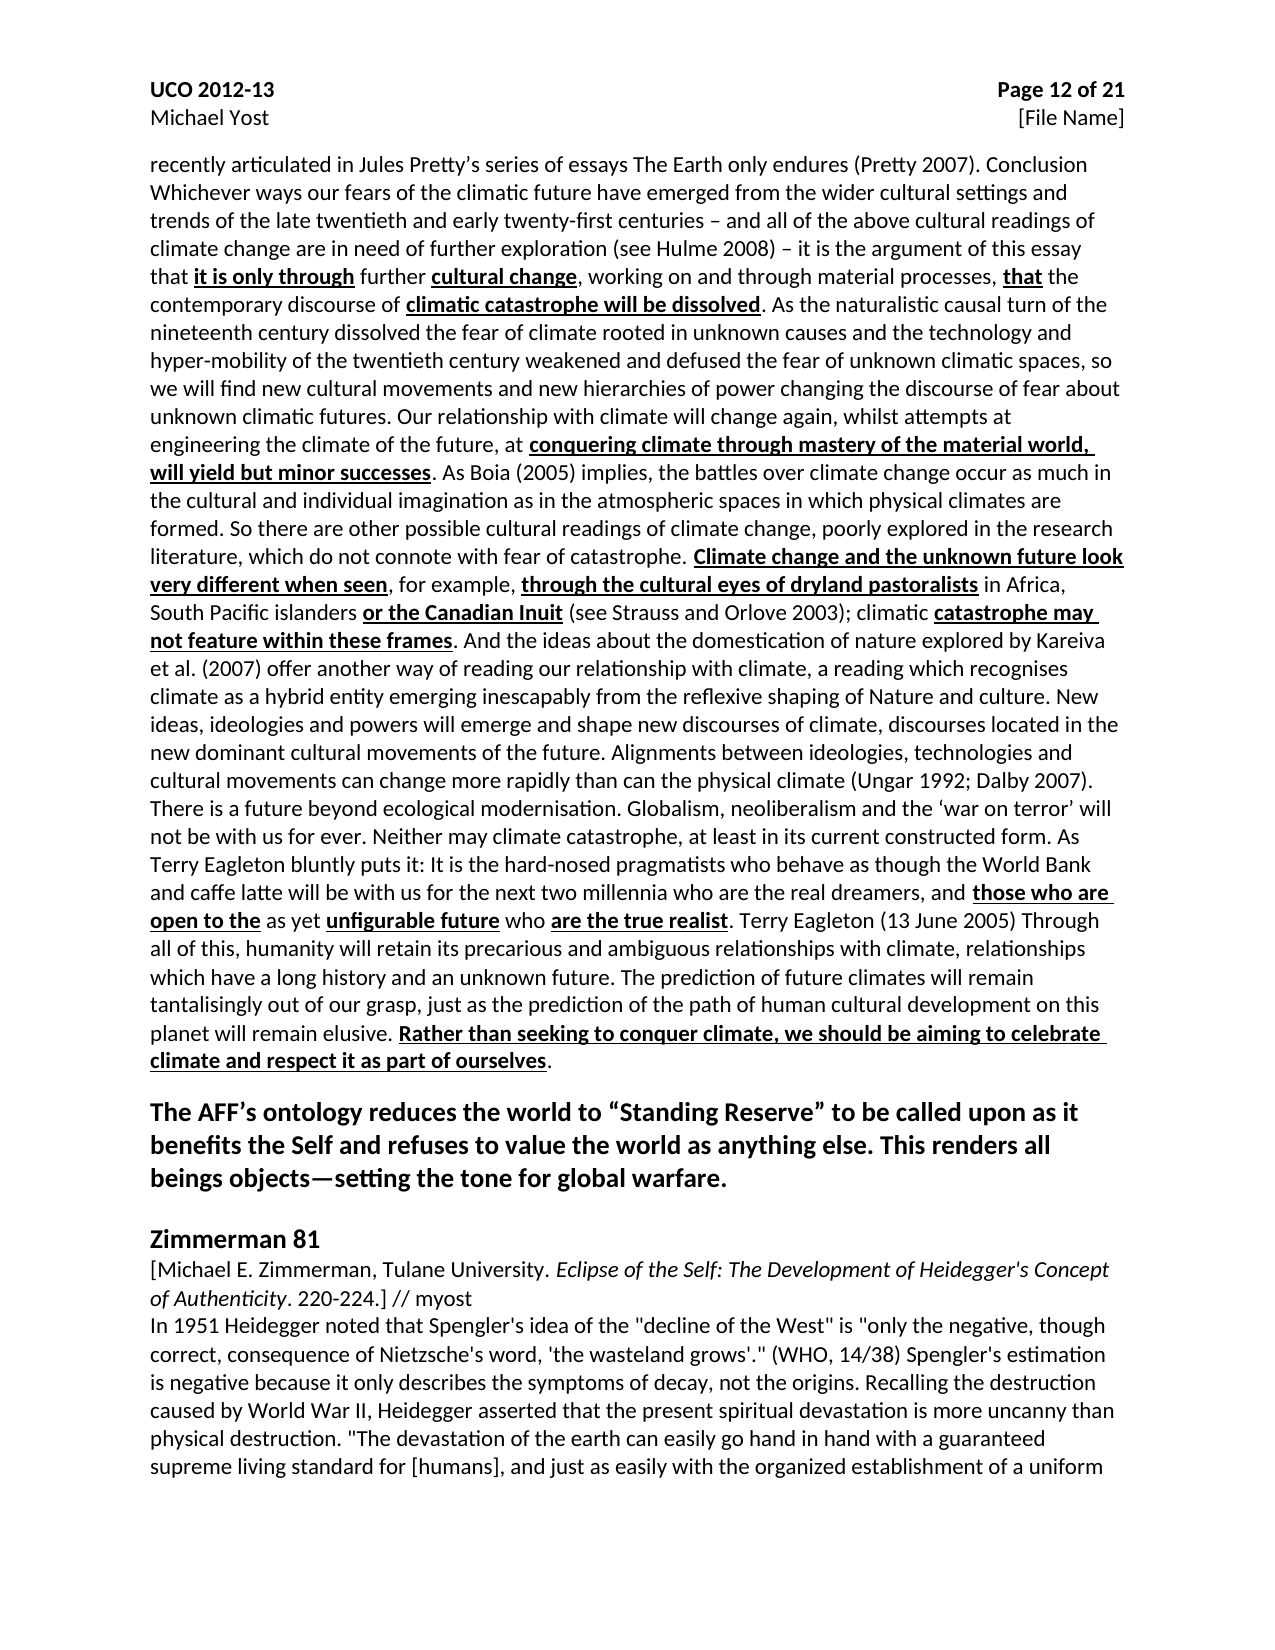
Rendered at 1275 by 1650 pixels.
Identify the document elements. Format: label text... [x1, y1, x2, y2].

subtitle The AFF’s ontology reduces the world to “Standing Reserve” to be called upon as it benefits the Self and refuses to value the world as anything else. This renders all beings objects—setting the tone for global warfare. [150, 1096, 1125, 1194]
text [Michael E. Zimmerman, Tulane University. Eclipse of the Self: The Development of Heidegger's Concept of Authenticity. 220-224.] // myost [150, 1256, 1125, 1312]
text Zimmerman 81 [150, 1223, 1125, 1256]
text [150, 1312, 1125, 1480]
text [150, 150, 1125, 1075]
